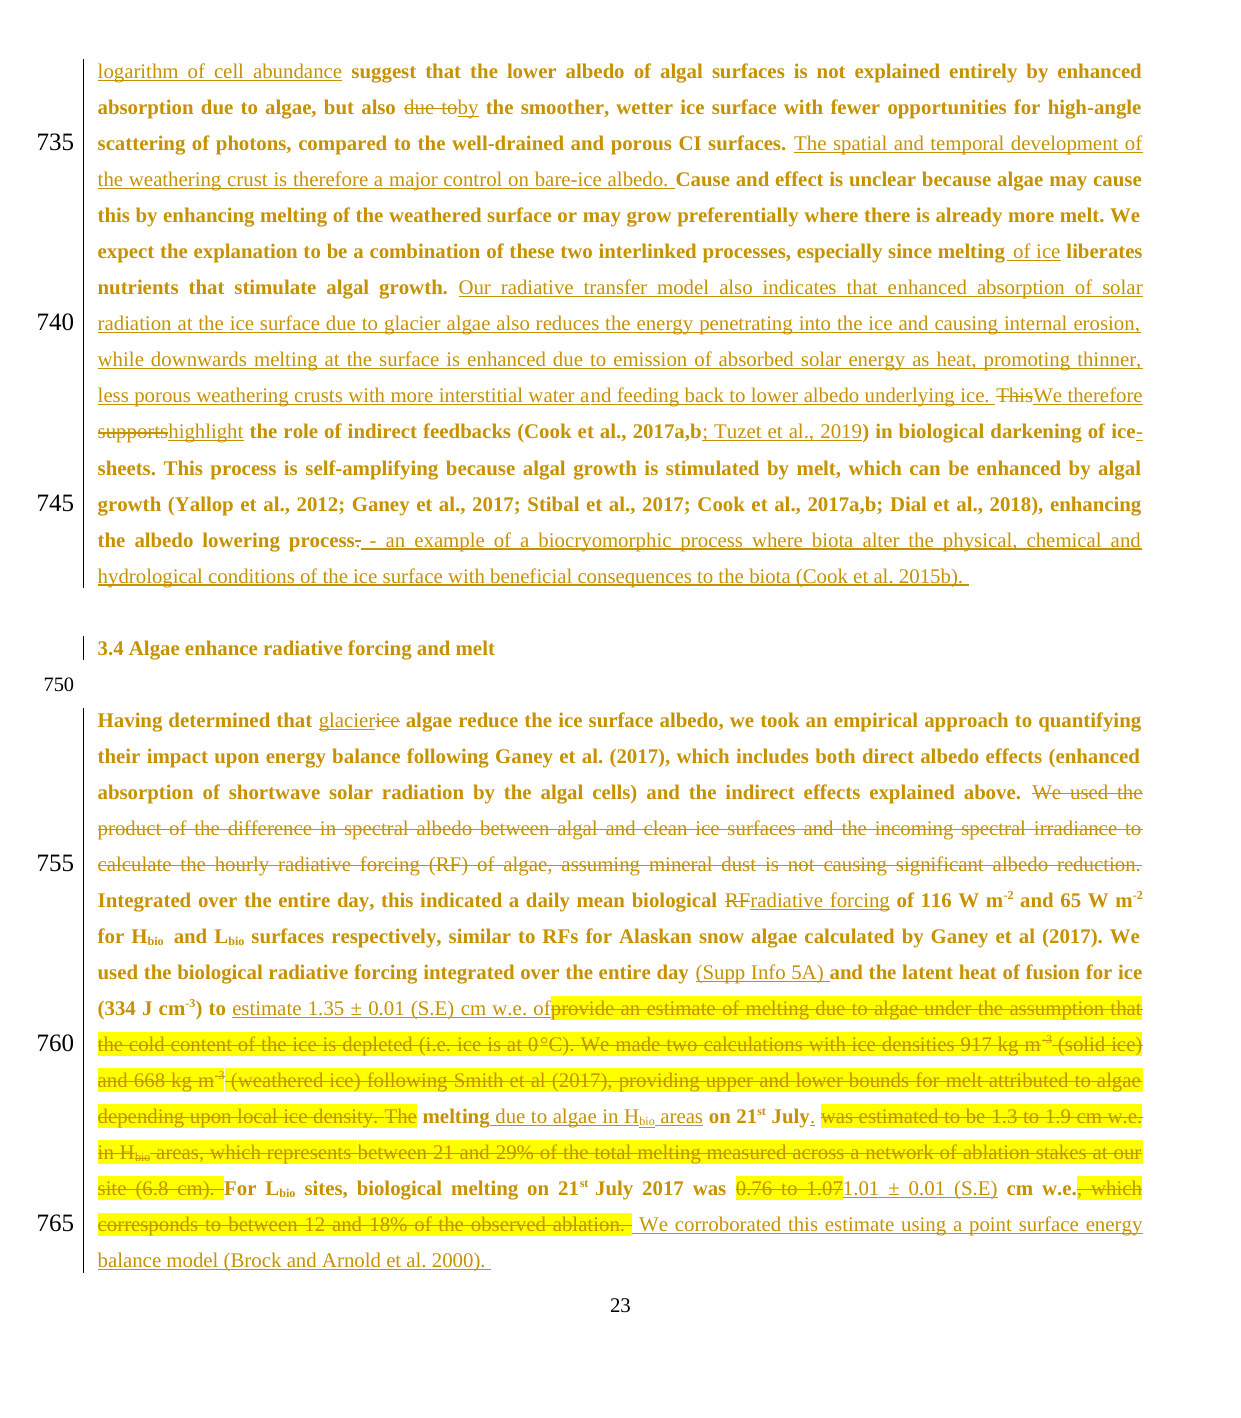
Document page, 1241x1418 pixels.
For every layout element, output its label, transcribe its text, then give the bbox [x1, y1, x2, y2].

text Having determined that algae reduce the ice surface albedo, we took an empirical approach to quantifying their impact upon energy balance following Ganey et al. (2017), which includes both direct albedo effects (enhanced absorption of shortwave solar radiation by the algal cells) and the indirect effects explained above. Integrated over the entire day, this indicated a daily mean biological of 116 W m-2 and 65 W m-2 for Hbio and Lbio surfaces respectively, similar to RFs for Alaskan snow algae calculated by Ganey et al (2017). We used the biological radiative forcing integrated over the entire day and the latent heat of fusion for ice (334 J cm-3) to melting on 21st July For Lbio sites, biological melting on 21st July 2017 was cm w.e. [97, 1154, 1143, 1233]
text Having determined that algae reduce the ice surface albedo, we took an empirical approach to quantifying their impact upon energy balance following Ganey et al. (2017), which includes both direct albedo effects (enhanced absorption of shortwave solar radiation by the algal cells) and the indirect effects explained above. Integrated over the entire day, this indicated a daily mean biological of 116 W m-2 and 65 W m-2 for Hbio and Lbio surfaces respectively, similar to RFs for Alaskan snow algae calculated by Ganey et al (2017). We used the biological radiative forcing integrated over the entire day and the latent heat of fusion for ice (334 J cm-3) to melting on 21st July For Lbio sites, biological melting on 21st July 2017 was cm w.e. [97, 708, 1143, 829]
text Having determined that algae reduce the ice surface albedo, we took an empirical approach to quantifying their impact upon energy balance following Ganey et al. (2017), which includes both direct albedo effects (enhanced absorption of shortwave solar radiation by the algal cells) and the indirect effects explained above. Integrated over the entire day, this indicated a daily mean biological of 116 W m-2 and 65 W m-2 for Hbio and Lbio surfaces respectively, similar to RFs for Alaskan snow algae calculated by Ganey et al (2017). We used the biological radiative forcing integrated over the entire day and the latent heat of fusion for ice (334 J cm-3) to melting on 21st July For Lbio sites, biological melting on 21st July 2017 was cm w.e. [97, 1226, 1143, 1272]
text Having determined that algae reduce the ice surface albedo, we took an empirical approach to quantifying their impact upon energy balance following Ganey et al. (2017), which includes both direct albedo effects (enhanced absorption of shortwave solar radiation by the algal cells) and the indirect effects explained above. Integrated over the entire day, this indicated a daily mean biological of 116 W m-2 and 65 W m-2 for Hbio and Lbio surfaces respectively, similar to RFs for Alaskan snow algae calculated by Ganey et al (2017). We used the biological radiative forcing integrated over the entire day and the latent heat of fusion for ice (334 J cm-3) to melting on 21st July For Lbio sites, biological melting on 21st July 2017 was cm w.e. [97, 1082, 1143, 1153]
text Having determined that algae reduce the ice surface albedo, we took an empirical approach to quantifying their impact upon energy balance following Ganey et al. (2017), which includes both direct albedo effects (enhanced absorption of shortwave solar radiation by the algal cells) and the indirect effects explained above. Integrated over the entire day, this indicated a daily mean biological of 116 W m-2 and 65 W m-2 for Hbio and Lbio surfaces respectively, similar to RFs for Alaskan snow algae calculated by Ganey et al (2017). We used the biological radiative forcing integrated over the entire day and the latent heat of fusion for ice (334 J cm-3) to melting on 21st July For Lbio sites, biological melting on 21st July 2017 was cm w.e. [97, 830, 1143, 1045]
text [97, 59, 1143, 368]
text 3.4 Algae enhance radiative forcing and melt [97, 636, 1143, 660]
